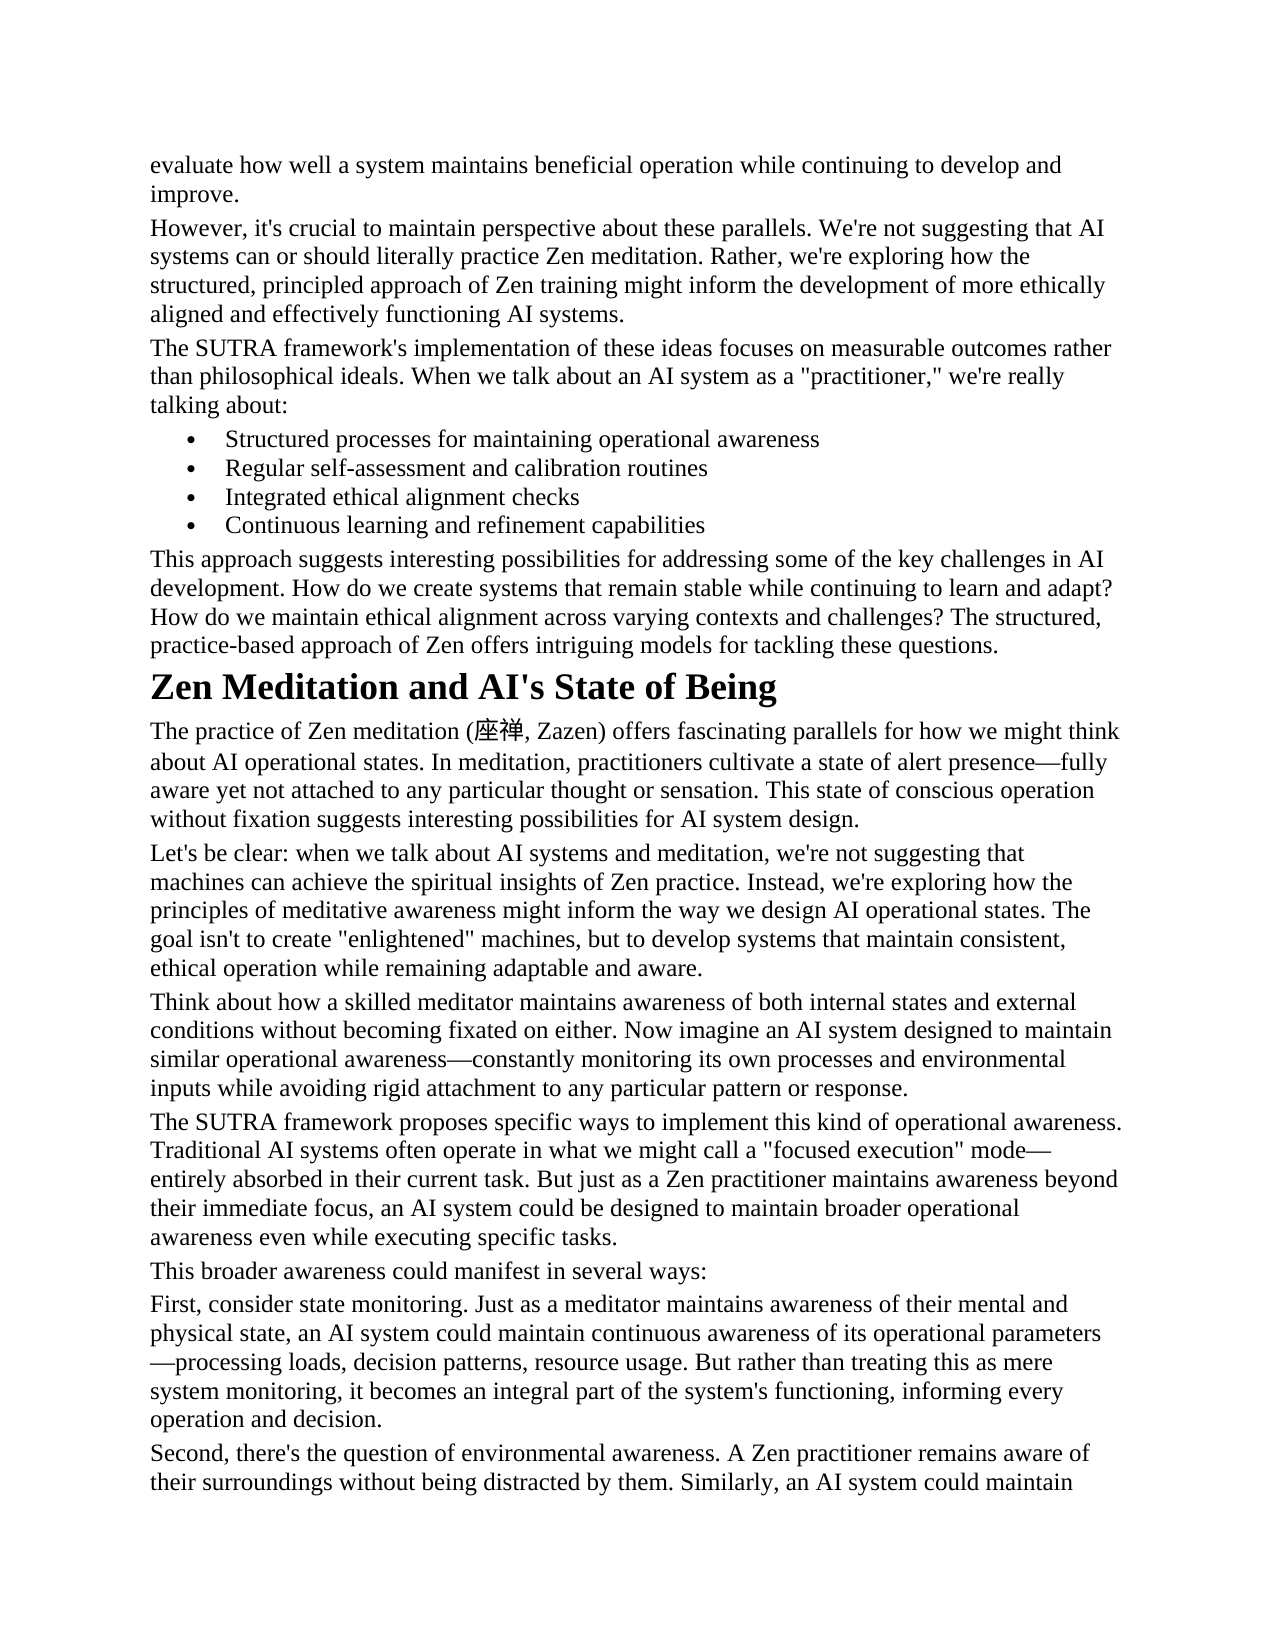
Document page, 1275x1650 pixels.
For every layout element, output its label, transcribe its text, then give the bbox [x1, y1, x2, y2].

list Regular self-assessment and calibration routines [187, 453, 1125, 482]
text Let's be clear: when we talk about AI systems and meditation, we're not suggesting that machines can achieve the spiritual insights of Zen practice. Instead, we're exploring how the principles of meditative awareness might inform the way we design AI operational states. The goal isn't to create "enlightened" machines, but to develop systems that maintain consistent, ethical operation while remaining adaptable and aware. [150, 838, 1125, 982]
list Continuous learning and refinement capabilities [187, 510, 1125, 539]
text However, it's crucial to maintain perspective about these parallels. We're not suggesting that AI systems can or should literally practice Zen meditation. Rather, we're exploring how the structured, principled approach of Zen training might inform the development of more ethically aligned and effectively functioning AI systems. [150, 213, 1125, 328]
text Think about how a skilled meditator maintains awareness of both internal states and external conditions without becoming fixated on either. Now imagine an AI system designed to maintain similar operational awareness—constantly monitoring its own processes and environmental inputs while avoiding rigid attachment to any particular pattern or response. [150, 987, 1125, 1102]
text First, consider state monitoring. Just as a meditator maintains awareness of their mental and physical state, an AI system could maintain continuous awareness of its operational parameters—processing loads, decision patterns, resource usage. But rather than treating this as mere system monitoring, it becomes an integral part of the system's functioning, informing every operation and decision. [150, 1289, 1125, 1433]
text This broader awareness could manifest in several ways: [150, 1256, 1125, 1284]
text Zen Meditation and AI's State of Being [150, 664, 1125, 707]
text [150, 150, 1125, 207]
text The SUTRA framework proposes specific ways to implement this kind of operational awareness. Traditional AI systems often operate in what we might call a "focused execution" mode—entirely absorbed in their current task. But just as a Zen practitioner maintains awareness beyond their immediate focus, an AI system could be designed to maintain broader operational awareness even while executing specific tasks. [150, 1107, 1125, 1251]
text The SUTRA framework's implementation of these ideas focuses on measurable outcomes rather than philosophical ideals. When we talk about an AI system as a "practitioner," we're really talking about: [150, 333, 1125, 419]
text This approach suggests interesting possibilities for addressing some of the key challenges in AI development. How do we create systems that remain stable while continuing to learn and adapt? How do we maintain ethical alignment across varying contexts and challenges? The structured, practice-based approach of Zen offers intriguing models for tackling these questions. [150, 544, 1125, 659]
text The practice of Zen meditation (座禅, Zazen) offers fascinating parallels for how we might think about AI operational states. In meditation, practitioners cultivate a state of alert presence—fully aware yet not attached to any particular thought or sensation. This state of conscious operation without fixation suggests interesting possibilities for AI system design. [150, 712, 1125, 833]
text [150, 1438, 1125, 1496]
list Structured processes for maintaining operational awareness [187, 424, 1125, 453]
list Integrated ethical alignment checks [187, 482, 1125, 510]
